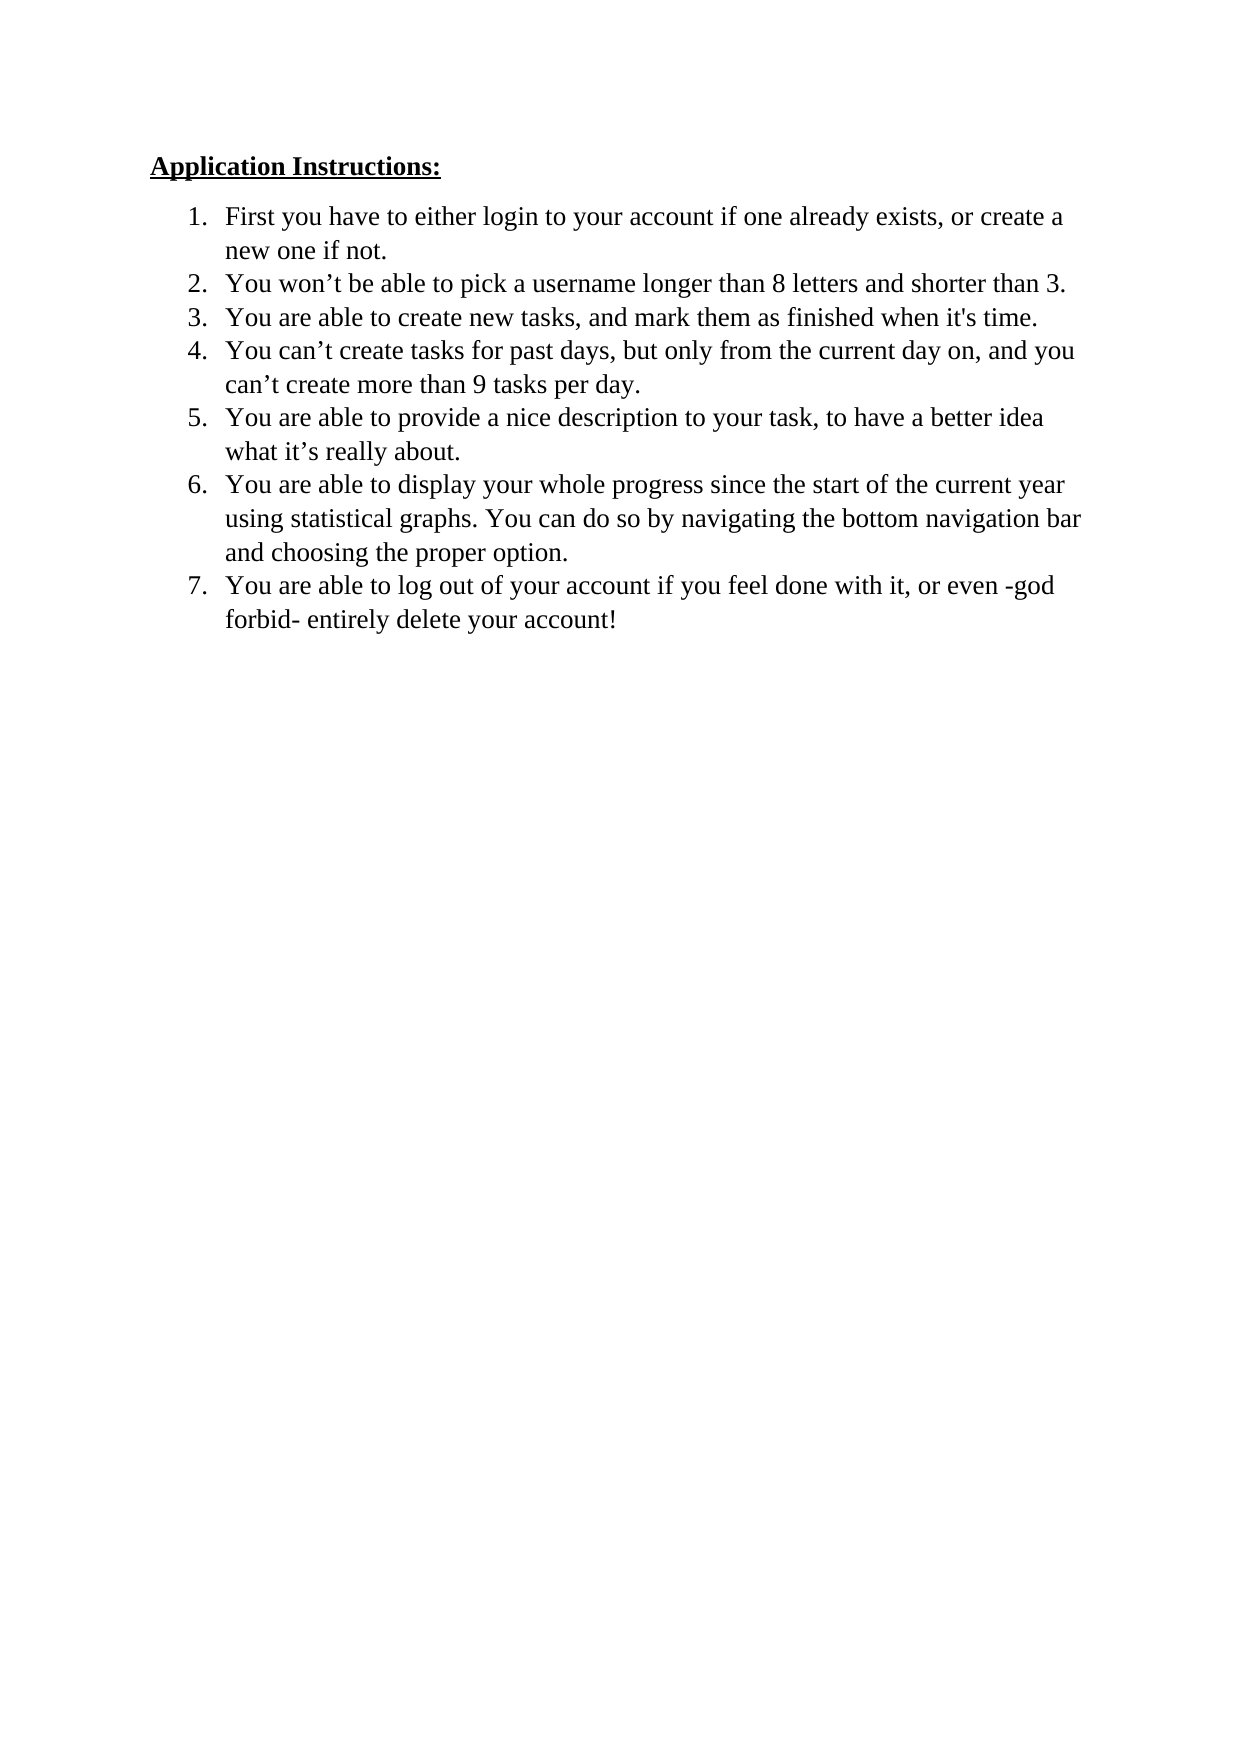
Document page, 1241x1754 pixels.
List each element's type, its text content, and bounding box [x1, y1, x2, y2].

list You can’t create tasks for past days, but only from the current day on, and you can’t create more than 9 tasks per day. [187, 334, 1090, 399]
list You are able to display your whole progress since the start of the current year using statistical graphs. You can do so by navigating the bottom navigation bar and choosing the proper option. [187, 468, 1090, 567]
list You are able to create new tasks, and mark them as finished when it's time. [187, 301, 1090, 332]
list You are able to log out of your account if you feel done with it, or even -god forbid- entirely delete your account! [187, 569, 1090, 634]
list You won’t be able to pick a username longer than 8 letters and shorter than 3. [187, 267, 1090, 298]
list You are able to provide a nice description to your task, to have a better idea what it’s really about. [187, 401, 1090, 466]
text Application Instructions: [150, 150, 1090, 181]
list First you have to either login to your account if one already exists, or create a new one if not. [187, 200, 1090, 265]
